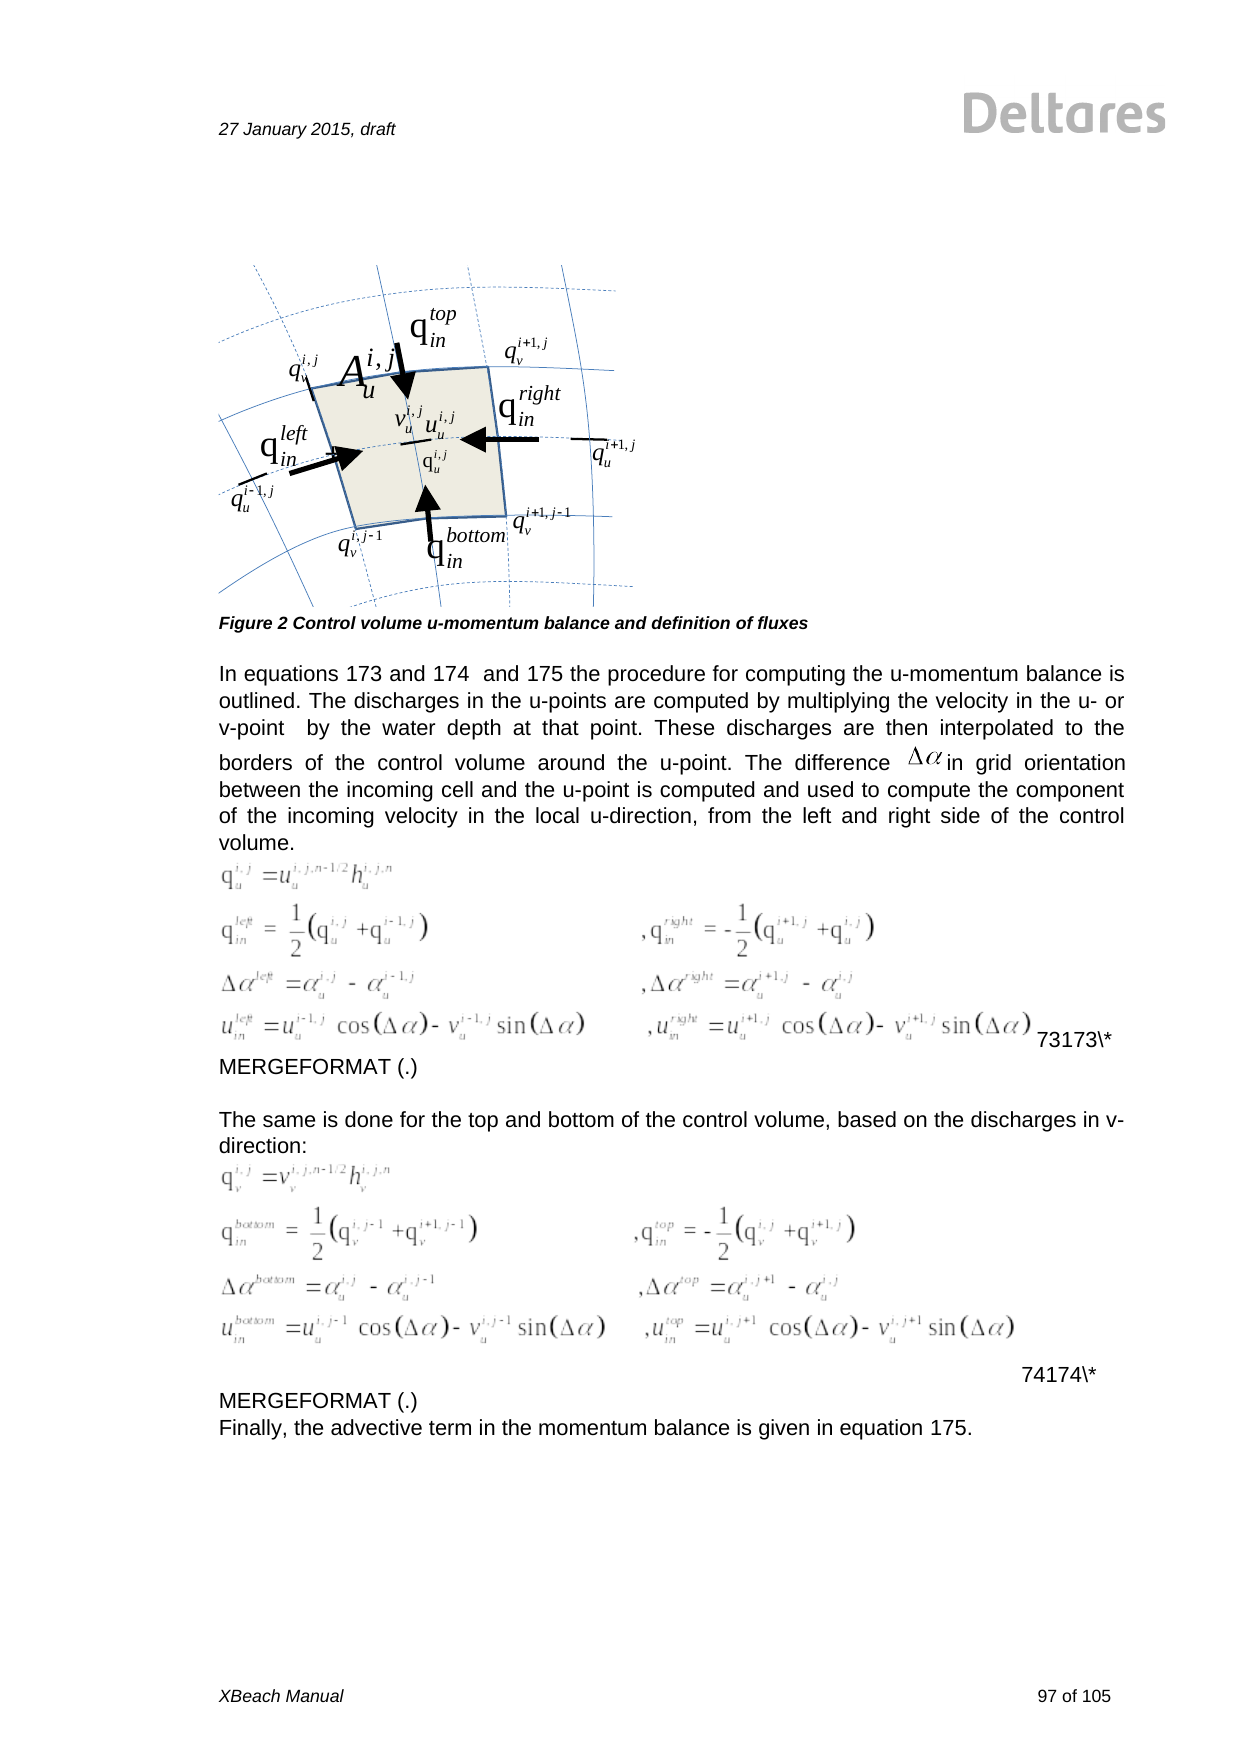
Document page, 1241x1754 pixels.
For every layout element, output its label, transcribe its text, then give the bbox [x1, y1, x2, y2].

text Finally, the advective term in the momentum balance is given in equation . [218, 1413, 1126, 1440]
picture [964, 75, 1166, 133]
text The same is done for the top and bottom of the control volume, based on the discharges in v-direction: [218, 1106, 1126, 1159]
text Figure 2 Control volume u-momentum balance and definition of fluxes [218, 607, 1126, 633]
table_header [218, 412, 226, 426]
text In equations and and the procedure for computing the u-momentum balance is outlined. The discharges in the u-points are computed by multiplying the velocity in the u- or v-point by the water depth at that point. These discharges are then interpolated to the borders of the control volume around the u-point. The difference in grid orientation between the incoming cell and the u-point is computed and used to compute the component of the incoming velocity in the local u-direction, from the left and right side of the control volume. [218, 660, 1126, 855]
